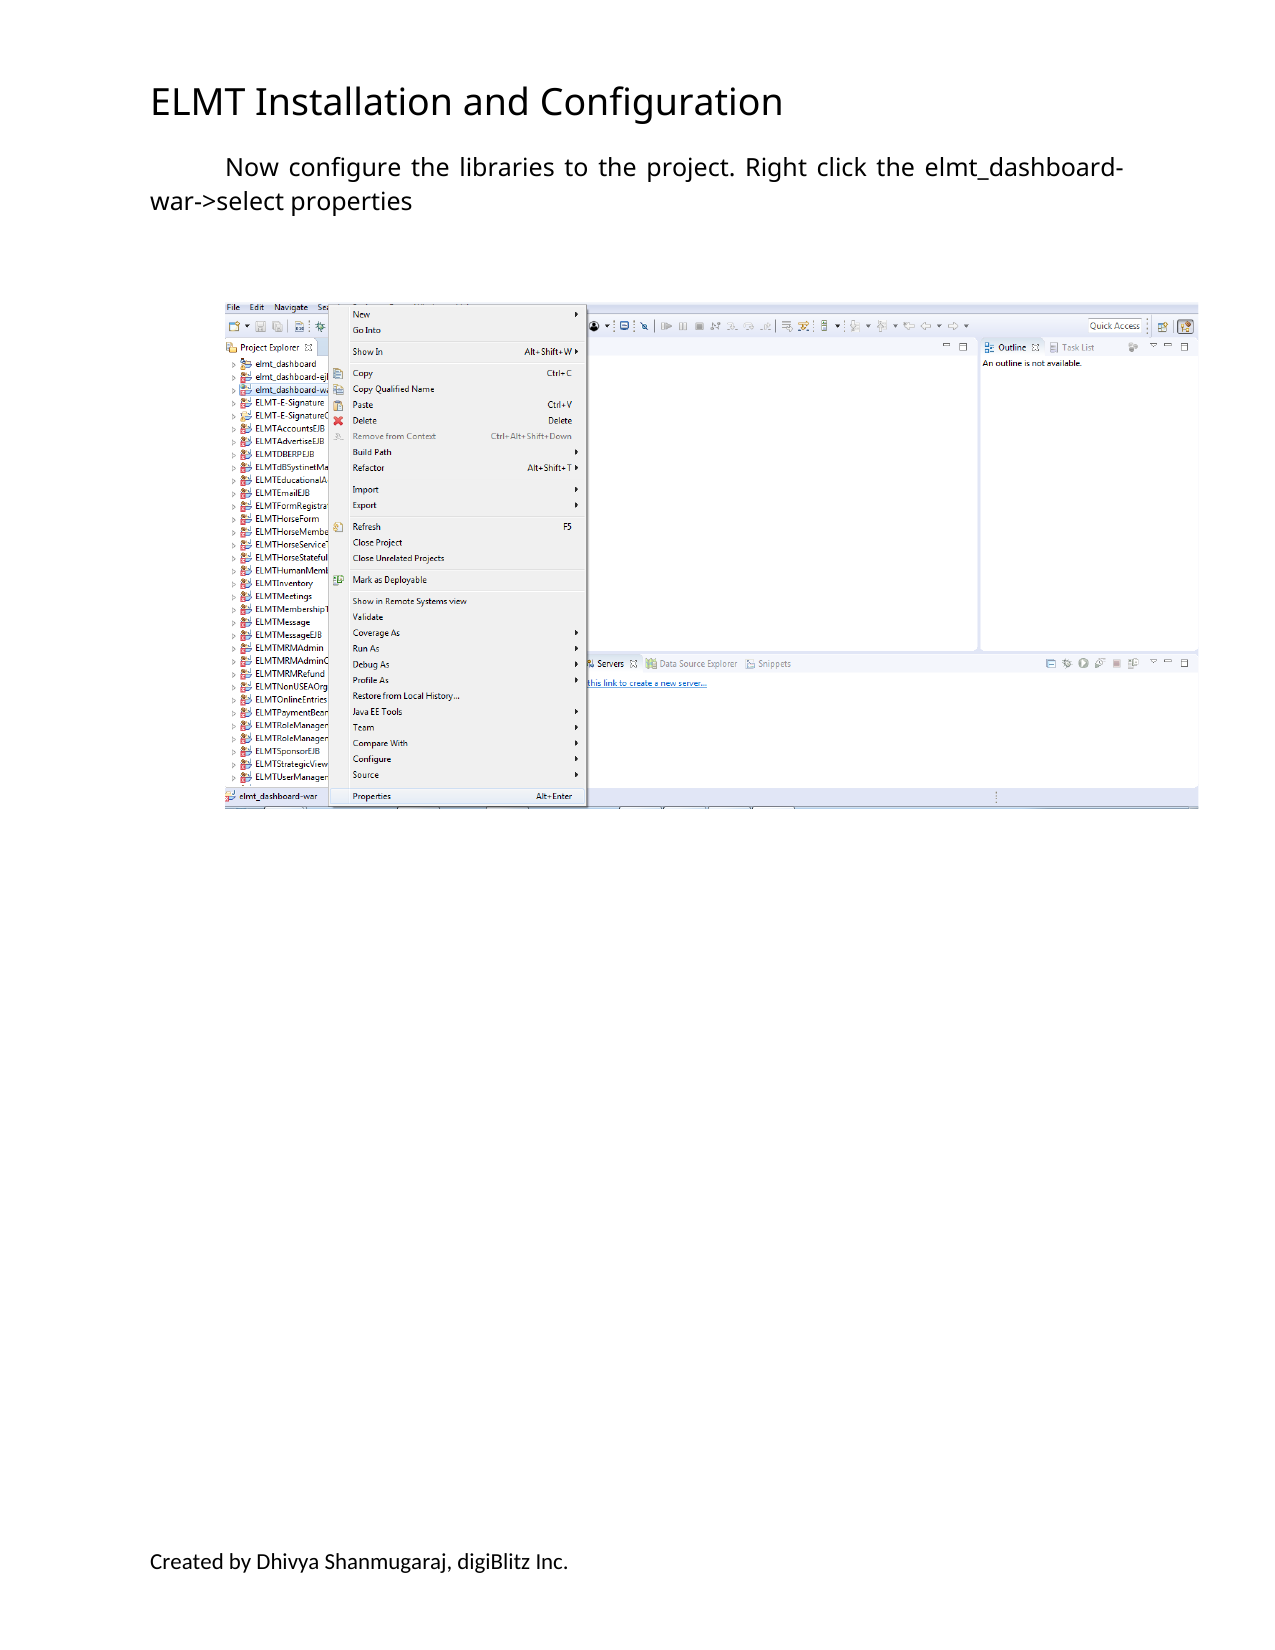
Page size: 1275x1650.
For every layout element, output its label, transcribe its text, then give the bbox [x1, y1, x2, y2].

picture [225, 302, 1199, 809]
text Now configure the libraries to the project. Right click the elmt_dashboard-war->select properties [150, 150, 1125, 218]
